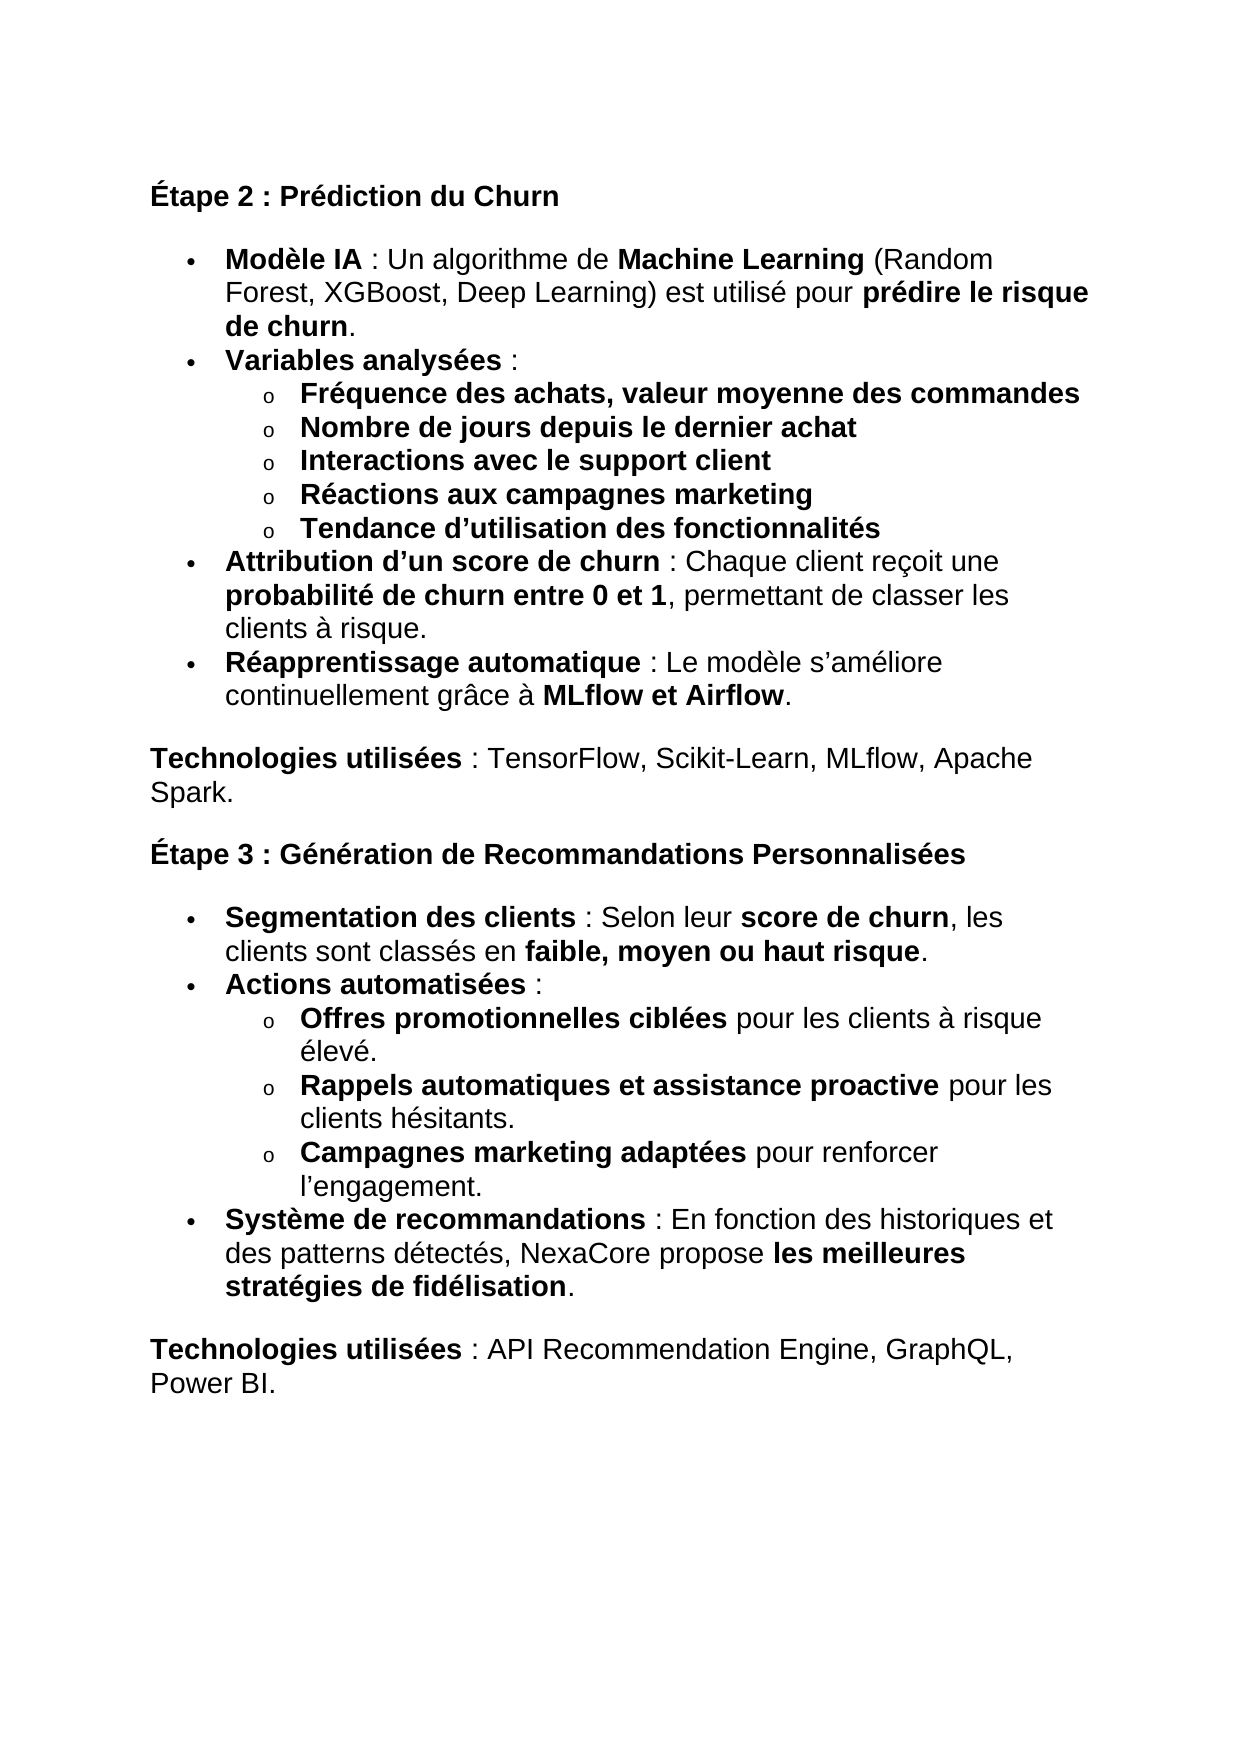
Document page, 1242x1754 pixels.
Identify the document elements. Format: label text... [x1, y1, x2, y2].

list Fréquence des achats, valeur moyenne des commandes [262, 376, 1092, 410]
text Étape 2 : Prédiction du Churn [150, 179, 1092, 213]
list Interactions avec le support client [262, 443, 1092, 477]
list Attribution d’un score de churn : Chaque client reçoit une probabilité de churn entre 0 et 1, permettant de classer les clients à risque. [187, 544, 1092, 645]
text Technologies utilisées : TensorFlow, Scikit-Learn, MLflow, Apache Spark. [150, 741, 1092, 808]
text Technologies utilisées : API Recommendation Engine, GraphQL, Power BI. [150, 1332, 1092, 1399]
list Variables analysées : [187, 342, 1092, 376]
list Actions automatisées : [187, 967, 1092, 1001]
list Offres promotionnelles ciblées pour les clients à risque élevé. [262, 1001, 1092, 1068]
list Campagnes marketing adaptées pour renforcer l’engagement. [262, 1135, 1092, 1202]
list Rappels automatiques et assistance proactive pour les clients hésitants. [262, 1068, 1092, 1135]
list Réapprentissage automatique : Le modèle s’améliore continuellement grâce à MLflow et Airflow. [187, 645, 1092, 712]
list Segmentation des clients : Selon leur score de churn, les clients sont classés en faible, moyen ou haut risque. [187, 900, 1092, 967]
list Système de recommandations : En fonction des historiques et des patterns détectés, NexaCore propose les meilleures stratégies de fidélisation. [187, 1202, 1092, 1303]
text Étape 3 : Génération de Recommandations Personnalisées [150, 837, 1092, 871]
list Réactions aux campagnes marketing [262, 477, 1092, 511]
list Modèle IA : Un algorithme de Machine Learning (Random Forest, XGBoost, Deep Learning) est utilisé pour prédire le risque de churn. [187, 242, 1092, 342]
list Tendance d’utilisation des fonctionnalités [262, 511, 1092, 544]
list Nombre de jours depuis le dernier achat [262, 410, 1092, 443]
